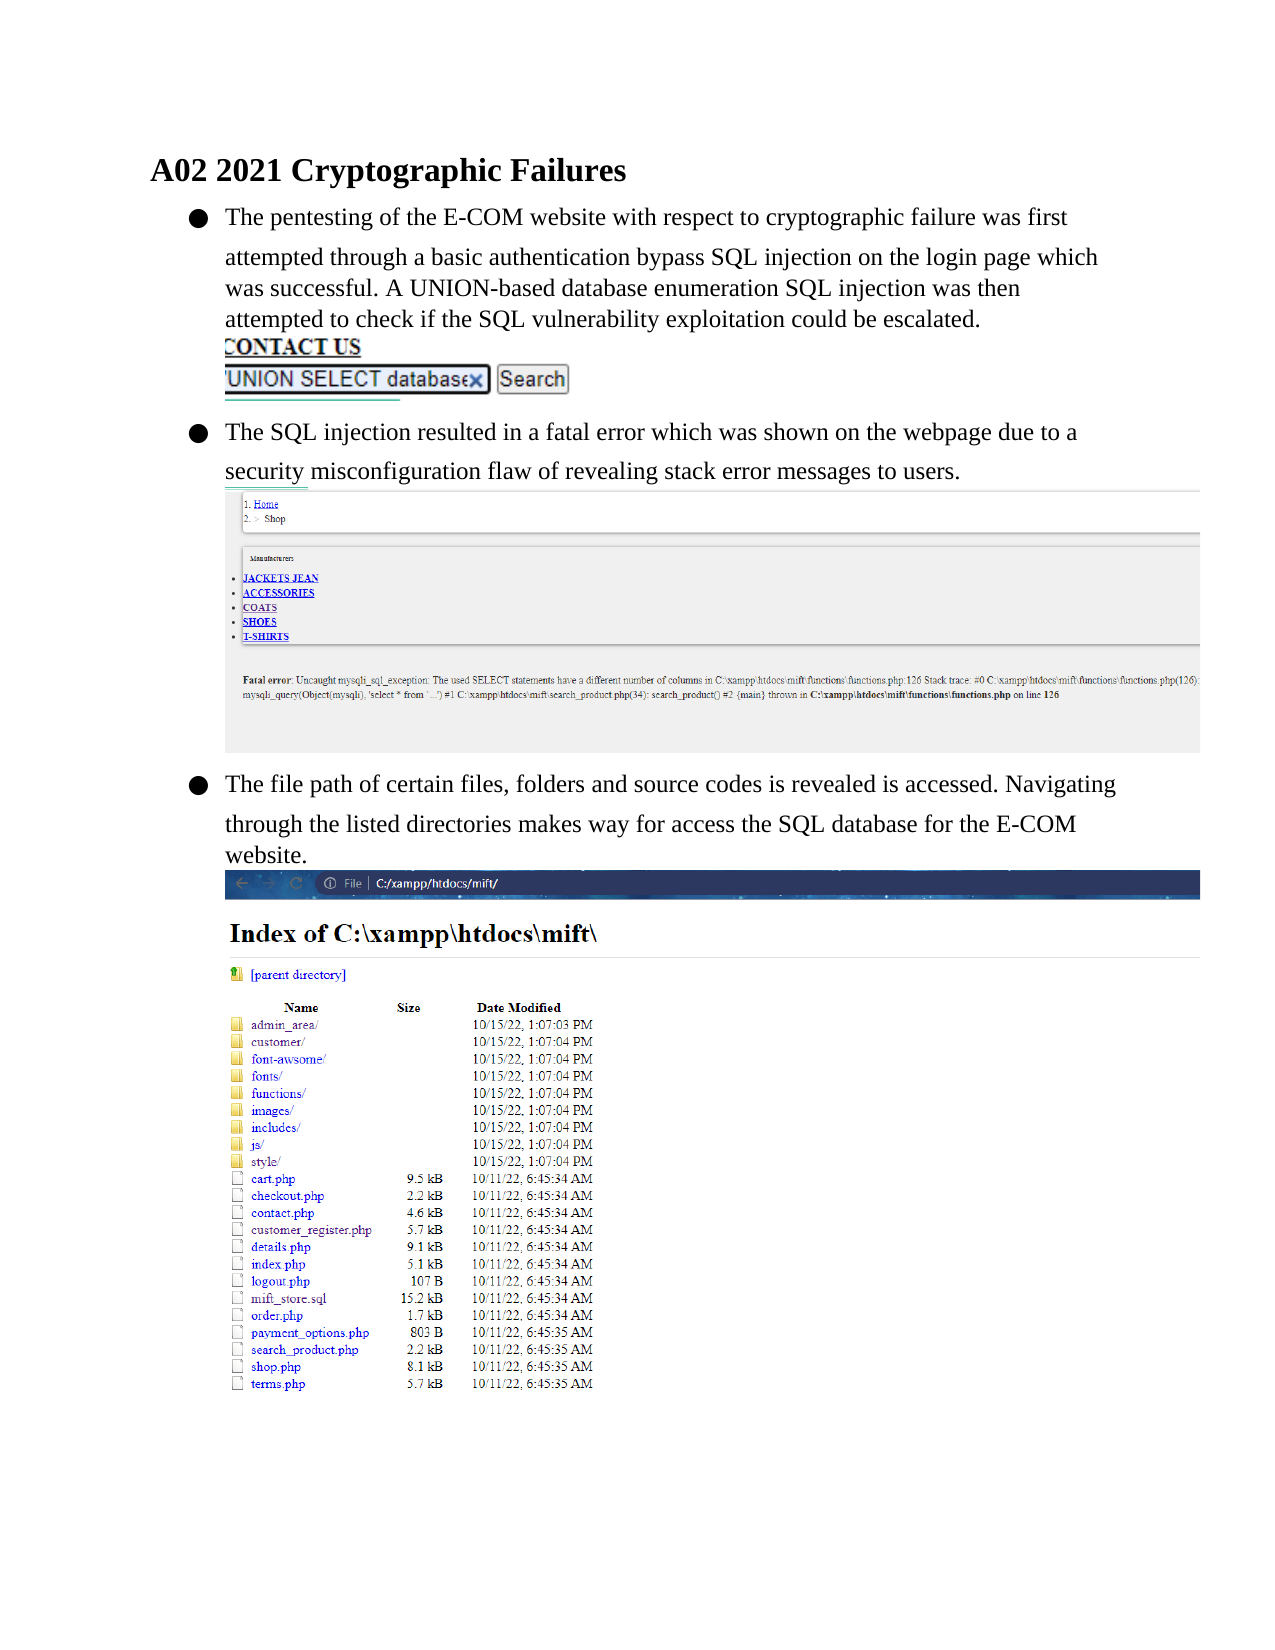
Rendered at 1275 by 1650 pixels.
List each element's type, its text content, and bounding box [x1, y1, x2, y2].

subtitle A02 2021 Cryptographic Failures [150, 150, 1125, 188]
list The SQL injection resulted in a fatal error which was shown on the webpage due to a security misconfiguration flaw of revealing stack error messages to users. [187, 403, 1125, 485]
picture [225, 870, 1200, 1432]
list The pentesting of the E-COM website with respect to cryptographic failure was first attempted through a basic authentication bypass SQL injection on the login page which was successful. A UNION-based database enumeration SQL injection was then attempted to check if the SQL vulnerability exploitation could be escalated. [187, 188, 1125, 333]
picture [225, 487, 1200, 753]
list The file path of certain files, folders and source codes is revealed is accessed. Navigating through the listed directories makes way for access the SQL database for the E-COM website. [187, 755, 1125, 868]
picture [225, 335, 693, 401]
